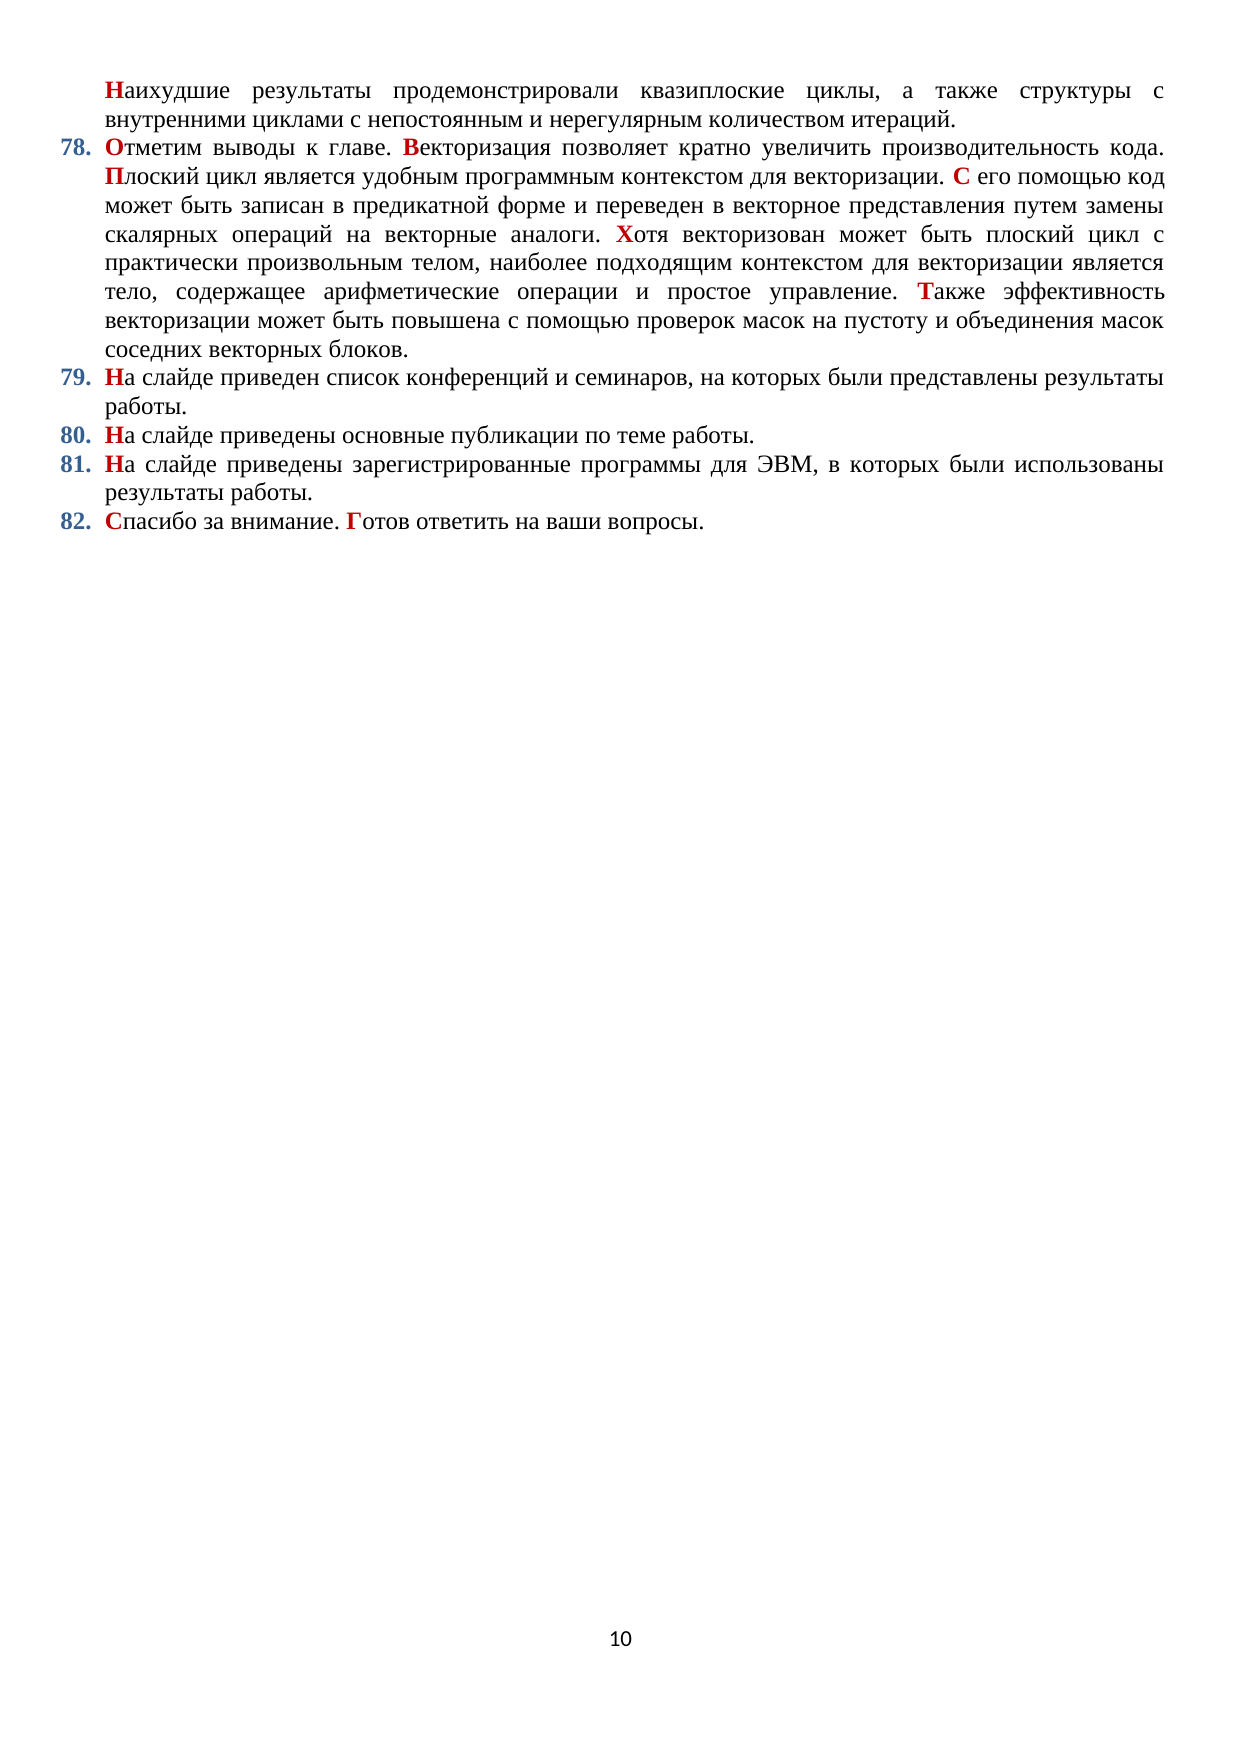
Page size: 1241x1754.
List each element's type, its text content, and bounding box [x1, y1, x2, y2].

list На слайде приведены зарегистрированные программы для ЭВМ, в которых были использованы результаты работы. [60, 449, 1165, 506]
list Отметим выводы к главе. Векторизация позволяет кратно увеличить производительность кода. Плоский цикл является удобным программным контекстом для векторизации. С его помощью код может быть записан в предикатной форме и переведен в векторное представления путем замены скалярных операций на векторные аналоги. Хотя векторизован может быть плоский цикл с практически произвольным телом, наиболее подходящим контекстом для векторизации является тело, содержащее арифметические операции и простое управление. Также эффективность векторизации может быть повышена с помощью проверок масок на пустоту и объединения масок соседних векторных блоков. [60, 132, 1165, 362]
list На слайде приведен список конференций и семинаров, на которых были представлены результаты работы. [60, 362, 1165, 420]
list На слайде приведены основные публикации по теме работы. [60, 420, 1165, 449]
list Спасибо за внимание. Готов ответить на ваши вопросы. [60, 506, 1165, 535]
